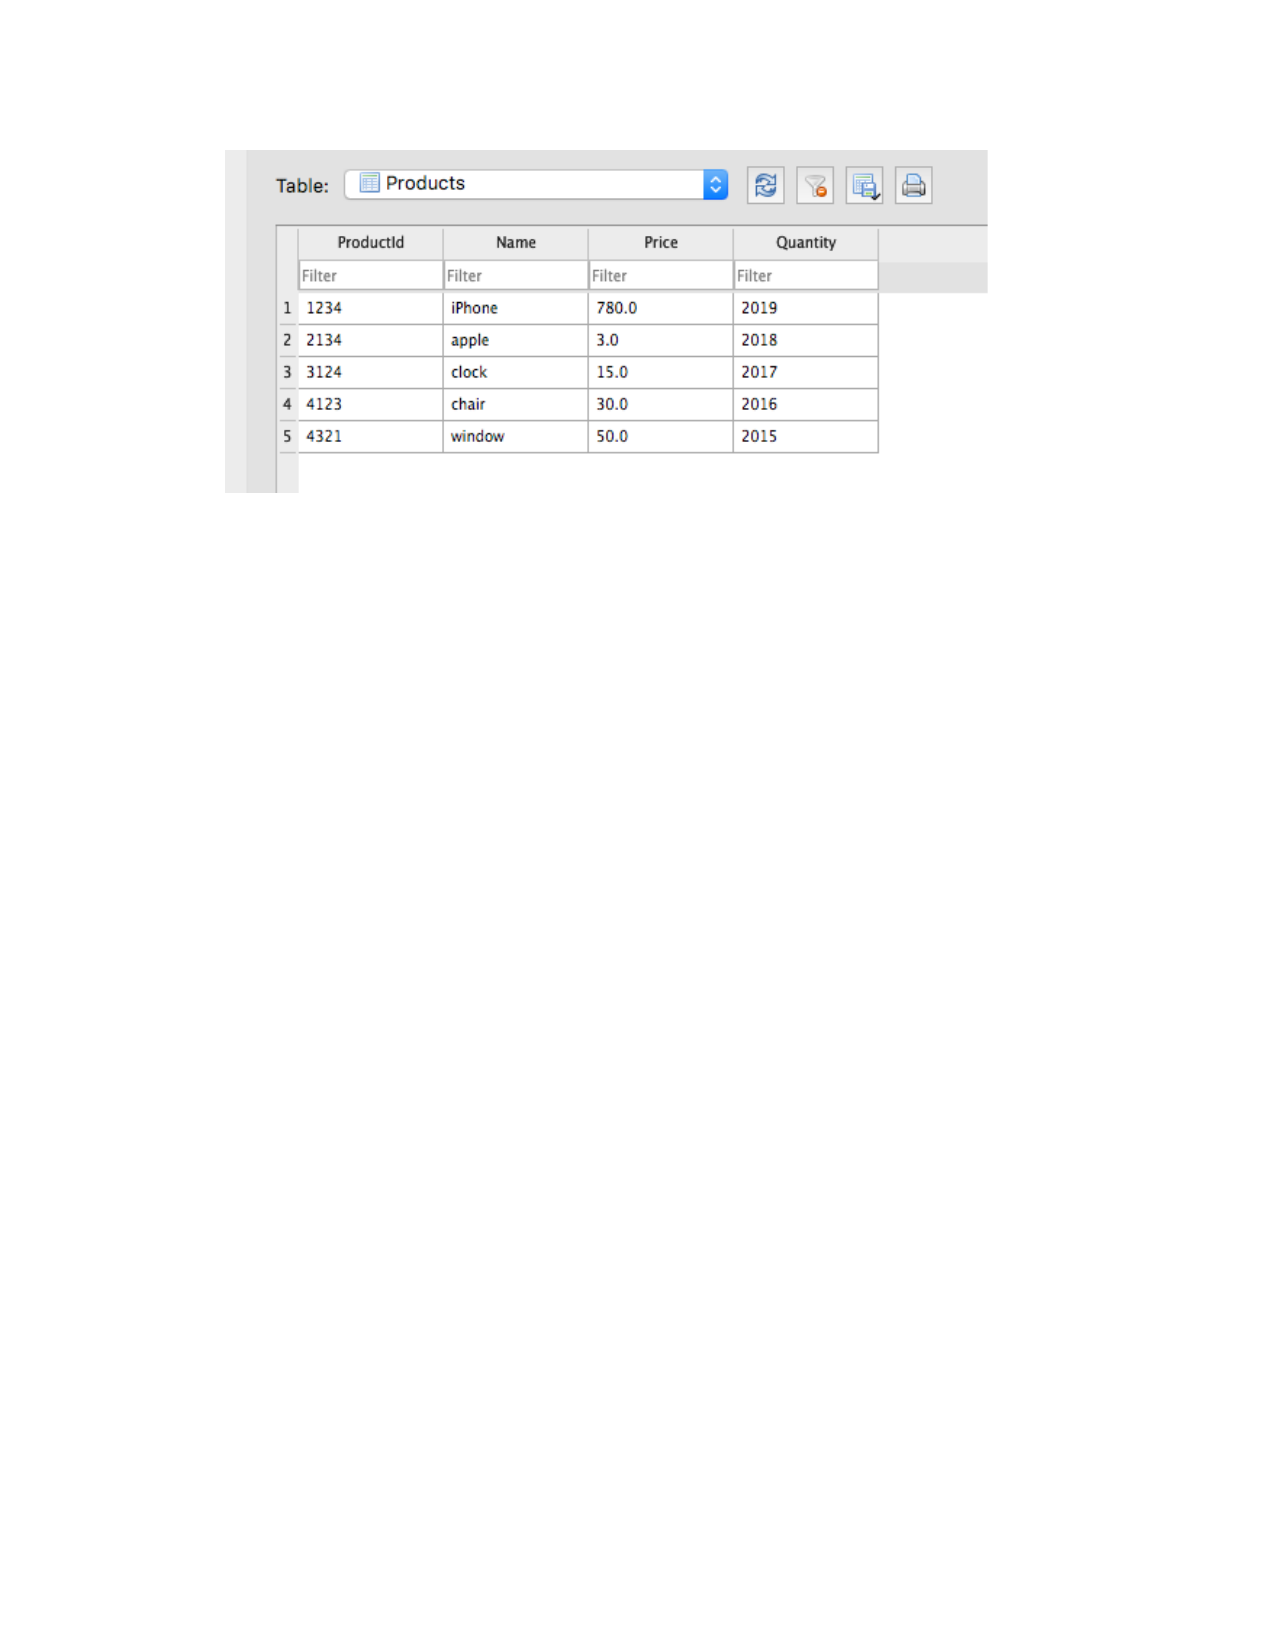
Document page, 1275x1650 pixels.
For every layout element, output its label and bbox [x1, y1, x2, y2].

picture [225, 150, 988, 493]
